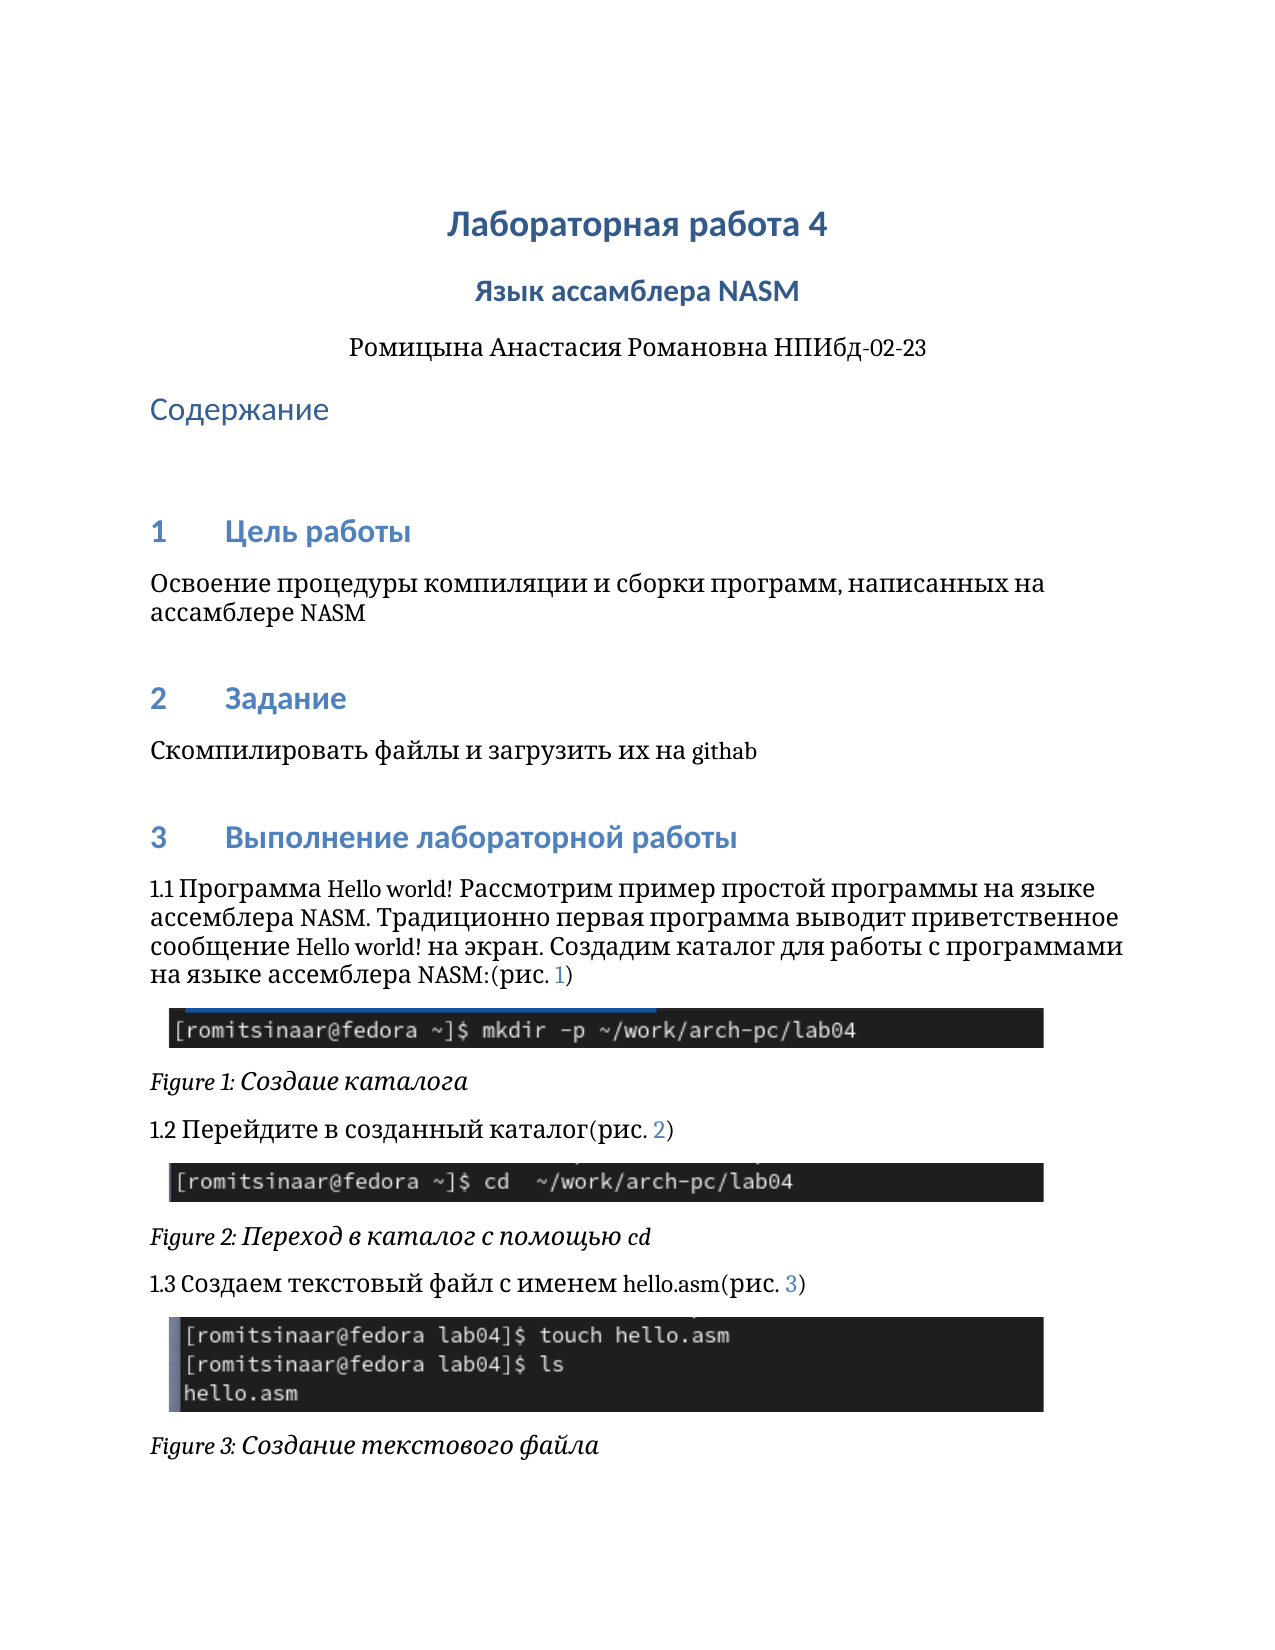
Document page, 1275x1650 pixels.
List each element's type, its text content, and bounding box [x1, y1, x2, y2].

subtitle Язык ассамблера NASM [150, 271, 1125, 309]
picture [168, 1163, 1044, 1202]
text Скомпилировать файлы и загрузить их на githab [150, 737, 1125, 766]
text 1.3 Cоздаем текстовый файл с именем hello.asm(рис. 3) [150, 1270, 1125, 1299]
subtitle 1 Цель работы [150, 510, 1125, 551]
text Figure 2: Переход в каталог с помощью cd [150, 1223, 1125, 1252]
text 1.2 Перейдите в созданный каталог(рис. 2) [150, 1116, 1125, 1144]
text 1.1 Программа Hello world! Рассмотрим пример простой программы на языке ассемблера NASM. Традиционно первая программа выводит приветственное сообщение Hello world! на экран. Создадим каталог для работы с программами на языке ассемблера NASM:(рис. 1) [150, 875, 1125, 990]
subtitle 2 Задание [150, 677, 1125, 718]
text Figure 1: Создаие каталога [150, 1068, 1125, 1097]
text Figure 3: Создание текстового файла [150, 1432, 1125, 1461]
picture [168, 1008, 1044, 1048]
picture [168, 1317, 1044, 1412]
subtitle 3 Выполнение лабораторной работы [150, 816, 1125, 856]
text Освоение процедуры компиляции и сборки программ, написанных на ассамблере NASM [150, 570, 1125, 627]
text Ромицына Анастасия Романовна НПИбд-02-23 [150, 334, 1125, 363]
title Лабораторная работа 4 [150, 200, 1125, 246]
